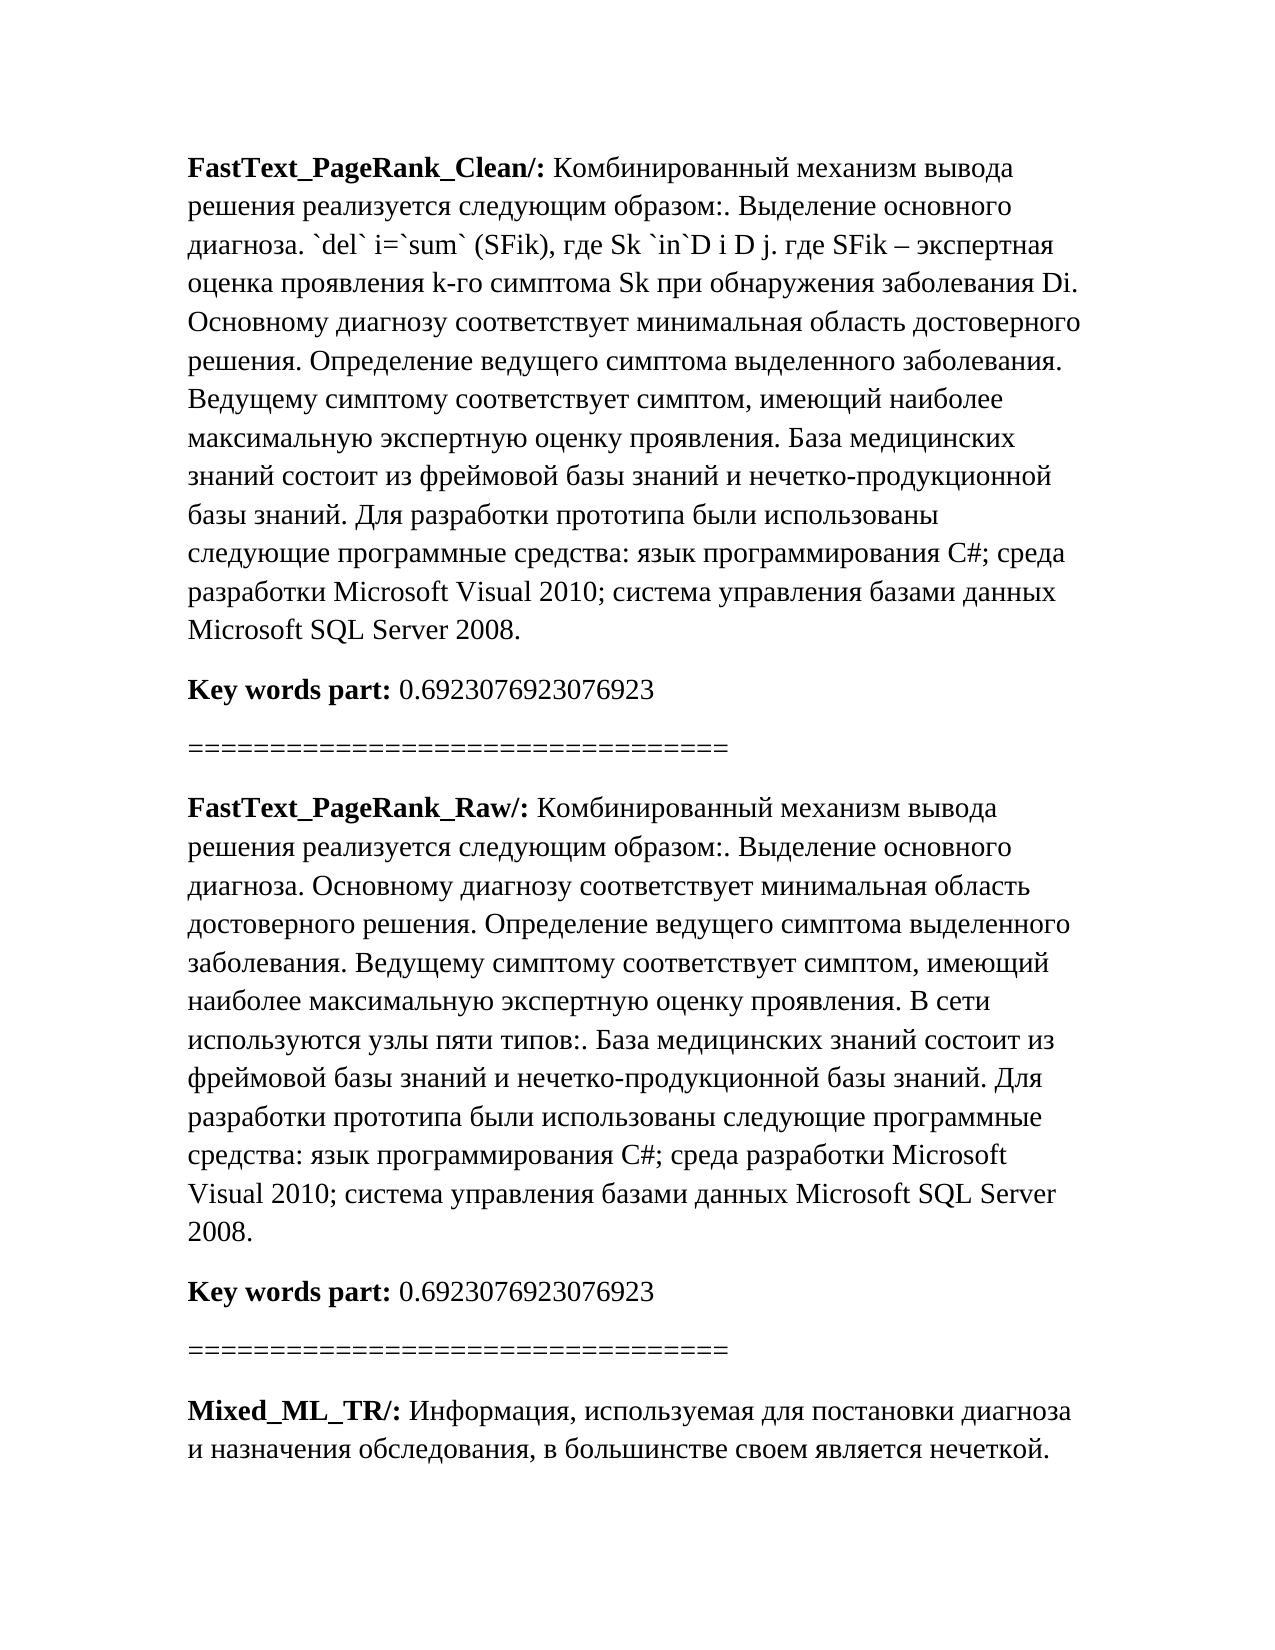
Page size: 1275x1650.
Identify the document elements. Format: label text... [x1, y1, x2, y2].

text ================================= [187, 731, 1087, 765]
text FastText_PageRank_Clean/: Комбинированный механизм вывода решения реализуется следующим образом:. Выделение основного диагноза. `del` i=`sum` (SFik), где Sk `in`D i D j. где SFik – экспертная оценка проявления k-го симптома Sk при обнаружения заболевания Di. Основному диагнозу соответствует минимальная область достоверного решения. Определение ведущего симптома выделенного заболевания. Ведущему симптому соответствует симптом, имеющий наиболее максимальную экспертную оценку проявления. База медицинских знаний состоит из фреймовой базы знаний и нечетко-продукционной базы знаний. Для разработки прототипа были использованы следующие программные средства: язык программирования C#; среда разработки Microsoft Visual 2010; система управления базами данных Microsoft SQL Server 2008. [187, 150, 1087, 646]
text Key words part: 0.6923076923076923 [187, 1274, 1087, 1307]
text Key words part: 0.6923076923076923 [187, 672, 1087, 705]
text ================================= [187, 1333, 1087, 1367]
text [187, 1393, 1087, 1465]
text FastText_PageRank_Raw/: Комбинированный механизм вывода решения реализуется следующим образом:. Выделение основного диагноза. Основному диагнозу соответствует минимальная область достоверного решения. Определение ведущего симптома выделенного заболевания. Ведущему симптому соответствует симптом, имеющий наиболее максимальную экспертную оценку проявления. В сети используются узлы пяти типов:. База медицинских знаний состоит из фреймовой базы знаний и нечетко-продукционной базы знаний. Для разработки прототипа были использованы следующие программные средства: язык программирования C#; среда разработки Microsoft Visual 2010; система управления базами данных Microsoft SQL Server 2008. [187, 791, 1087, 1248]
